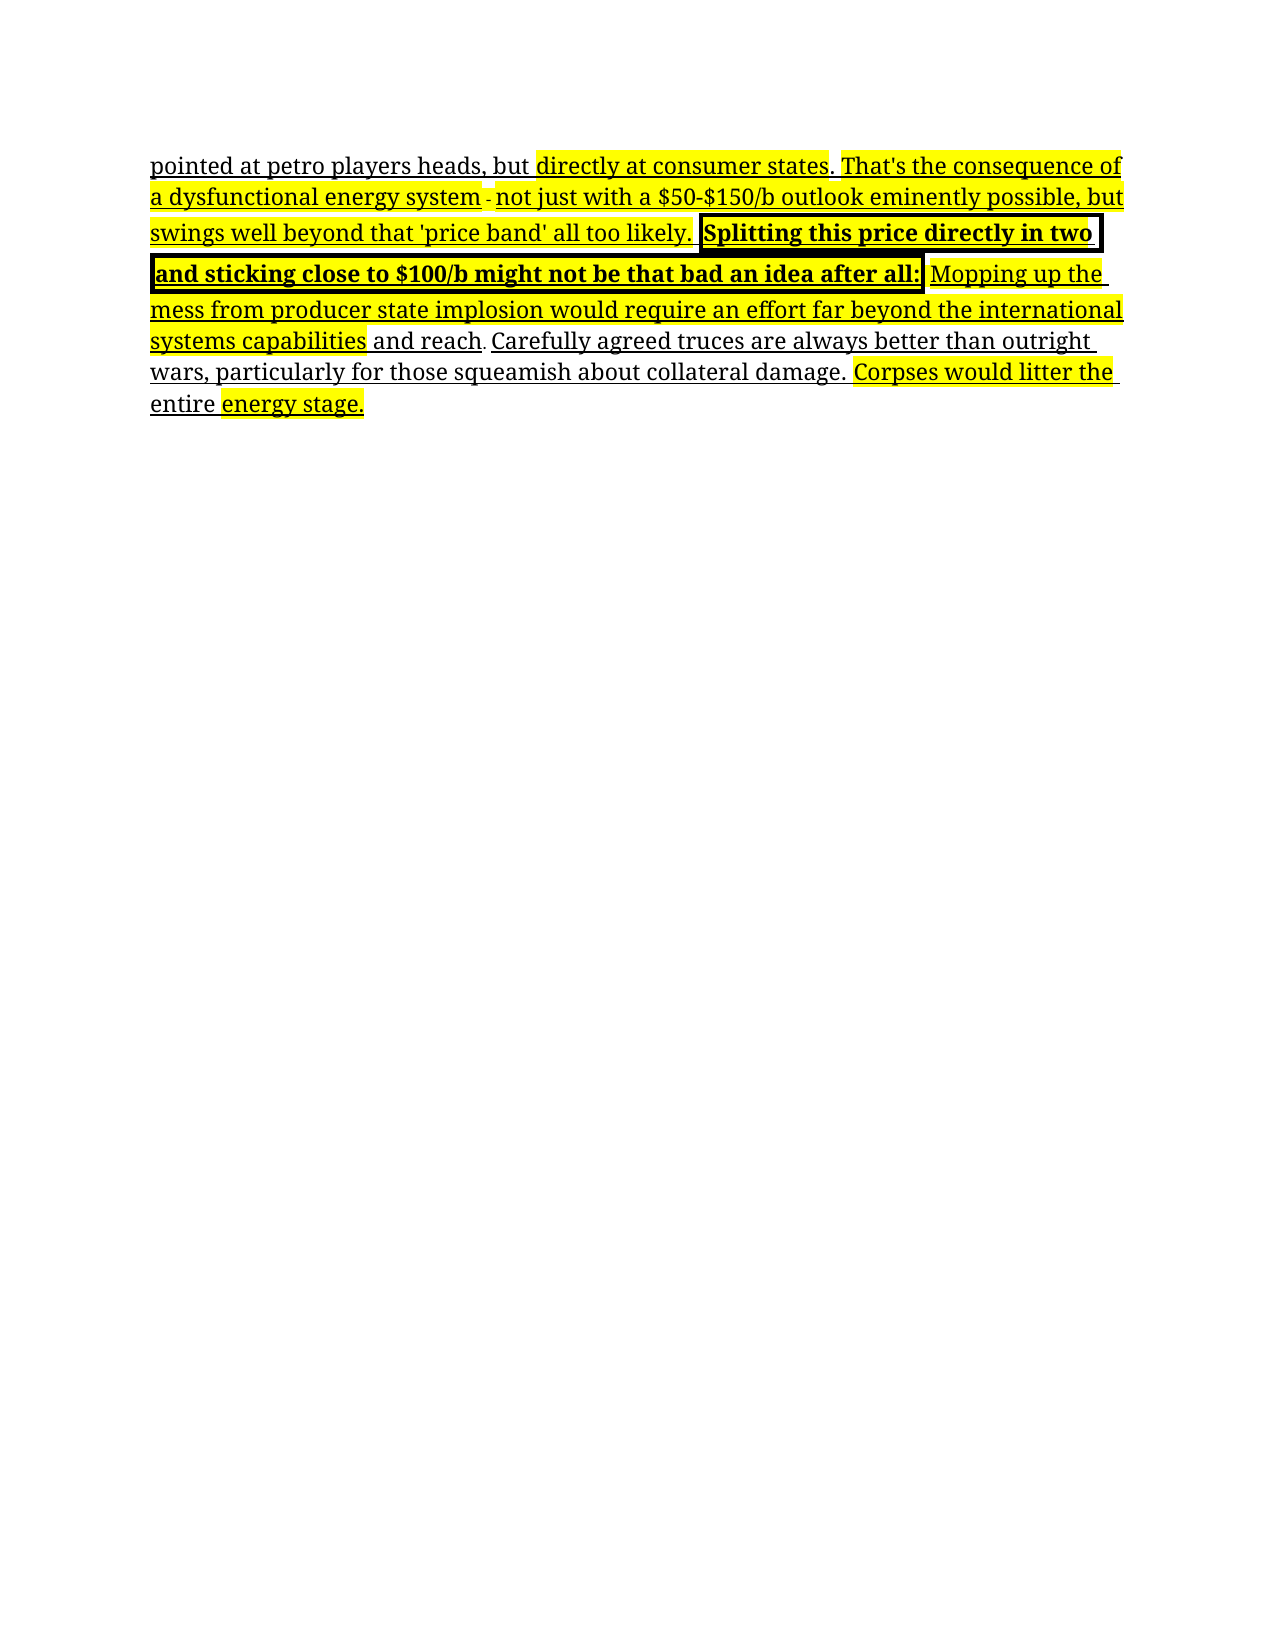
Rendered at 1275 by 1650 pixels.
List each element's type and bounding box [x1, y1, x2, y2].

text [150, 150, 1125, 419]
